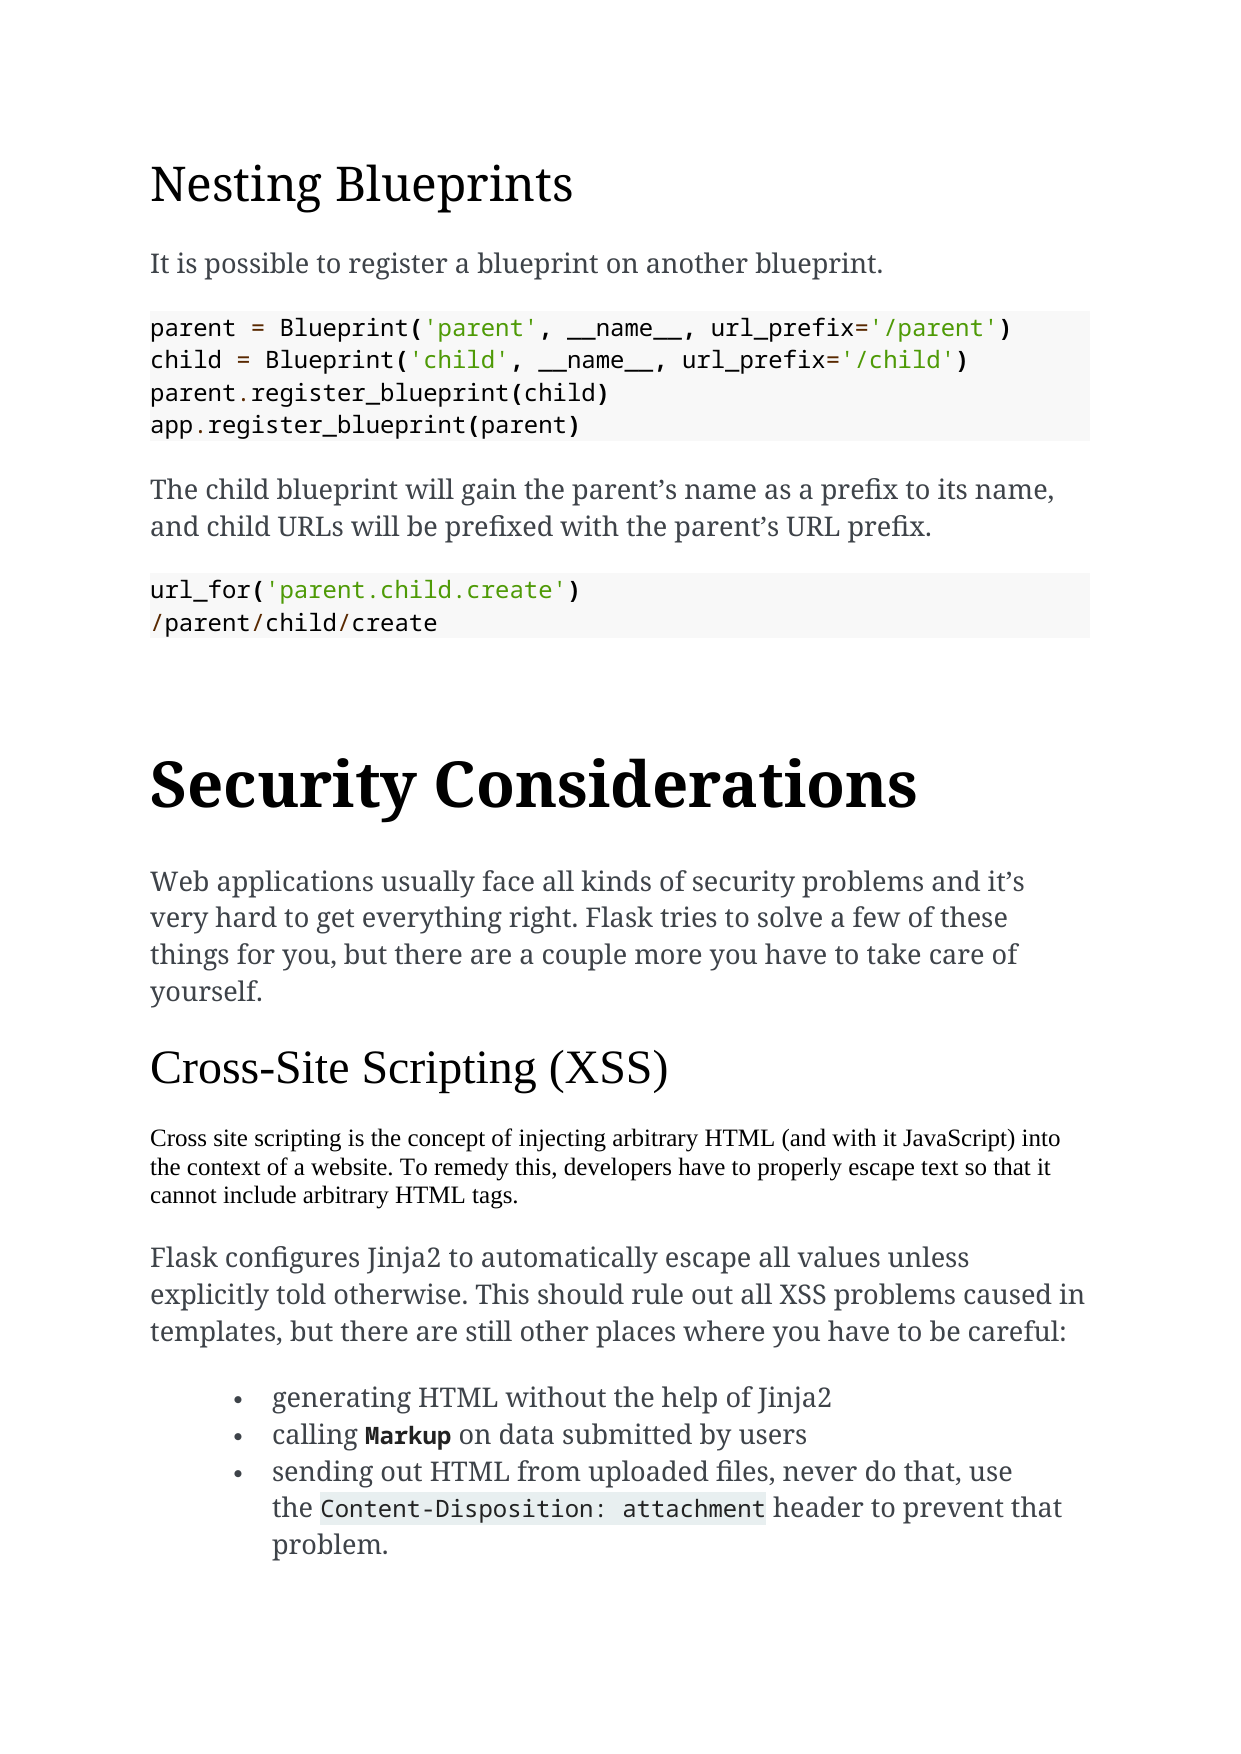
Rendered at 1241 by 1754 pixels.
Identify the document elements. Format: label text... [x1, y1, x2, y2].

text url_for('parent.child.create') [150, 573, 1090, 606]
list sending out HTML from uploaded files, never do that, use the Content-Disposition: attachment header to prevent that problem. [234, 1452, 1090, 1563]
text parent = Blueprint('parent', __name__, url_prefix='/parent') [150, 311, 1090, 343]
text parent.register_blueprint(child) [150, 376, 1090, 408]
text Web applications usually face all kinds of security problems and it’s very hard to get everything right. Flask tries to solve a few of these things for you, but there are a couple more you have to take care of yourself. [150, 862, 1090, 1009]
text The child blueprint will gain the parent’s name as a prefix to its name, and child URLs will be prefixed with the parent’s URL prefix. [150, 470, 1090, 544]
text Cross site scripting is the concept of injecting arbitrary HTML (and with it JavaScript) into the context of a website. To remedy this, developers have to properly escape text so that it cannot include arbitrary HTML tags. [150, 1123, 1090, 1209]
subtitle Nesting Blueprints [150, 150, 1090, 215]
subtitle Cross-Site Scripting (XSS) [150, 1039, 1090, 1094]
text child = Blueprint('child', __name__, url_prefix='/child') [150, 343, 1090, 376]
subtitle Security Considerations [150, 638, 1090, 826]
text app.register_blueprint(parent) [150, 408, 1090, 441]
text /parent/child/create [150, 606, 1090, 638]
text It is possible to register a blueprint on another blueprint. [150, 244, 1090, 281]
list generating HTML without the help of Jinja2 [234, 1378, 1090, 1415]
list calling Markup on data submitted by users [234, 1415, 1090, 1452]
